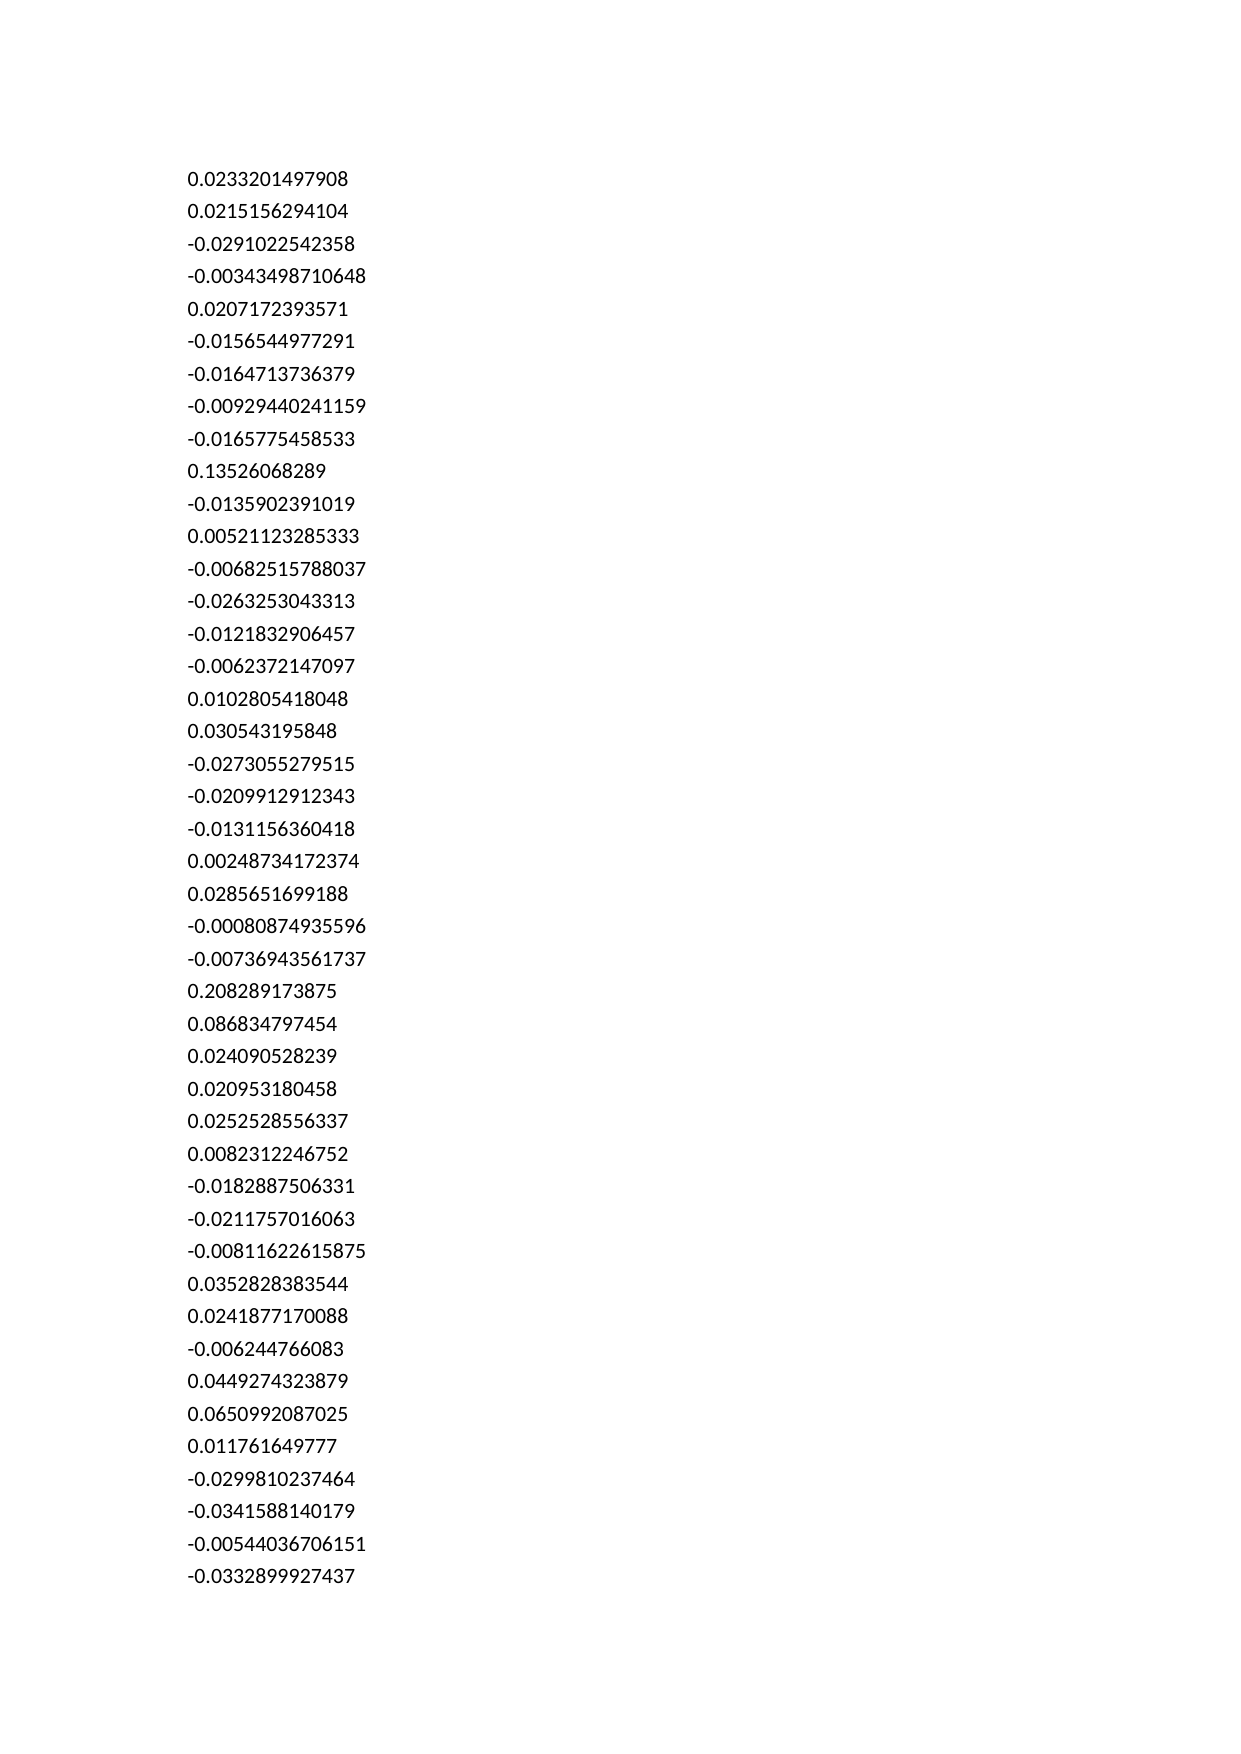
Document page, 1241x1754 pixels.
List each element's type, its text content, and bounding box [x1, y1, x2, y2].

text -0.006244766083 [187, 1332, 1053, 1364]
text 0.13526068289 [187, 454, 1053, 487]
text -0.0121832906457 [187, 617, 1053, 649]
text 0.0252528556337 [187, 1104, 1053, 1137]
text -0.0299810237464 [187, 1462, 1053, 1494]
text -0.0209912912343 [187, 779, 1053, 812]
text -0.0135902391019 [187, 487, 1053, 519]
text 0.00248734172374 [187, 844, 1053, 877]
text 0.020953180458 [187, 1072, 1053, 1104]
text 0.0352828383544 [187, 1267, 1053, 1299]
text 0.208289173875 [187, 974, 1053, 1007]
text -0.00544036706151 [187, 1527, 1053, 1559]
text -0.0165775458533 [187, 422, 1053, 454]
text -0.00682515788037 [187, 552, 1053, 584]
text -0.00811622615875 [187, 1234, 1053, 1267]
text 0.0207172393571 [187, 292, 1053, 324]
text -0.00736943561737 [187, 942, 1053, 974]
text 0.0241877170088 [187, 1299, 1053, 1332]
text -0.0332899927437 [187, 1559, 1053, 1592]
text 0.0285651699188 [187, 877, 1053, 909]
text -0.0164713736379 [187, 357, 1053, 389]
text -0.0211757016063 [187, 1202, 1053, 1234]
text 0.0233201497908 [187, 162, 1053, 194]
text 0.086834797454 [187, 1007, 1053, 1039]
text -0.0182887506331 [187, 1169, 1053, 1202]
text 0.0082312246752 [187, 1137, 1053, 1169]
text -0.00080874935596 [187, 909, 1053, 942]
text 0.0215156294104 [187, 194, 1053, 227]
text -0.0341588140179 [187, 1494, 1053, 1527]
text -0.00929440241159 [187, 389, 1053, 422]
text 0.024090528239 [187, 1039, 1053, 1072]
text 0.0102805418048 [187, 682, 1053, 714]
text 0.0650992087025 [187, 1397, 1053, 1429]
text -0.0273055279515 [187, 747, 1053, 779]
text 0.011761649777 [187, 1429, 1053, 1462]
text -0.0131156360418 [187, 812, 1053, 844]
text -0.0062372147097 [187, 649, 1053, 682]
text 0.030543195848 [187, 714, 1053, 747]
text 0.00521123285333 [187, 519, 1053, 552]
text -0.00343498710648 [187, 259, 1053, 292]
text -0.0156544977291 [187, 324, 1053, 357]
text -0.0263253043313 [187, 584, 1053, 617]
text -0.0291022542358 [187, 227, 1053, 259]
text 0.0449274323879 [187, 1364, 1053, 1397]
